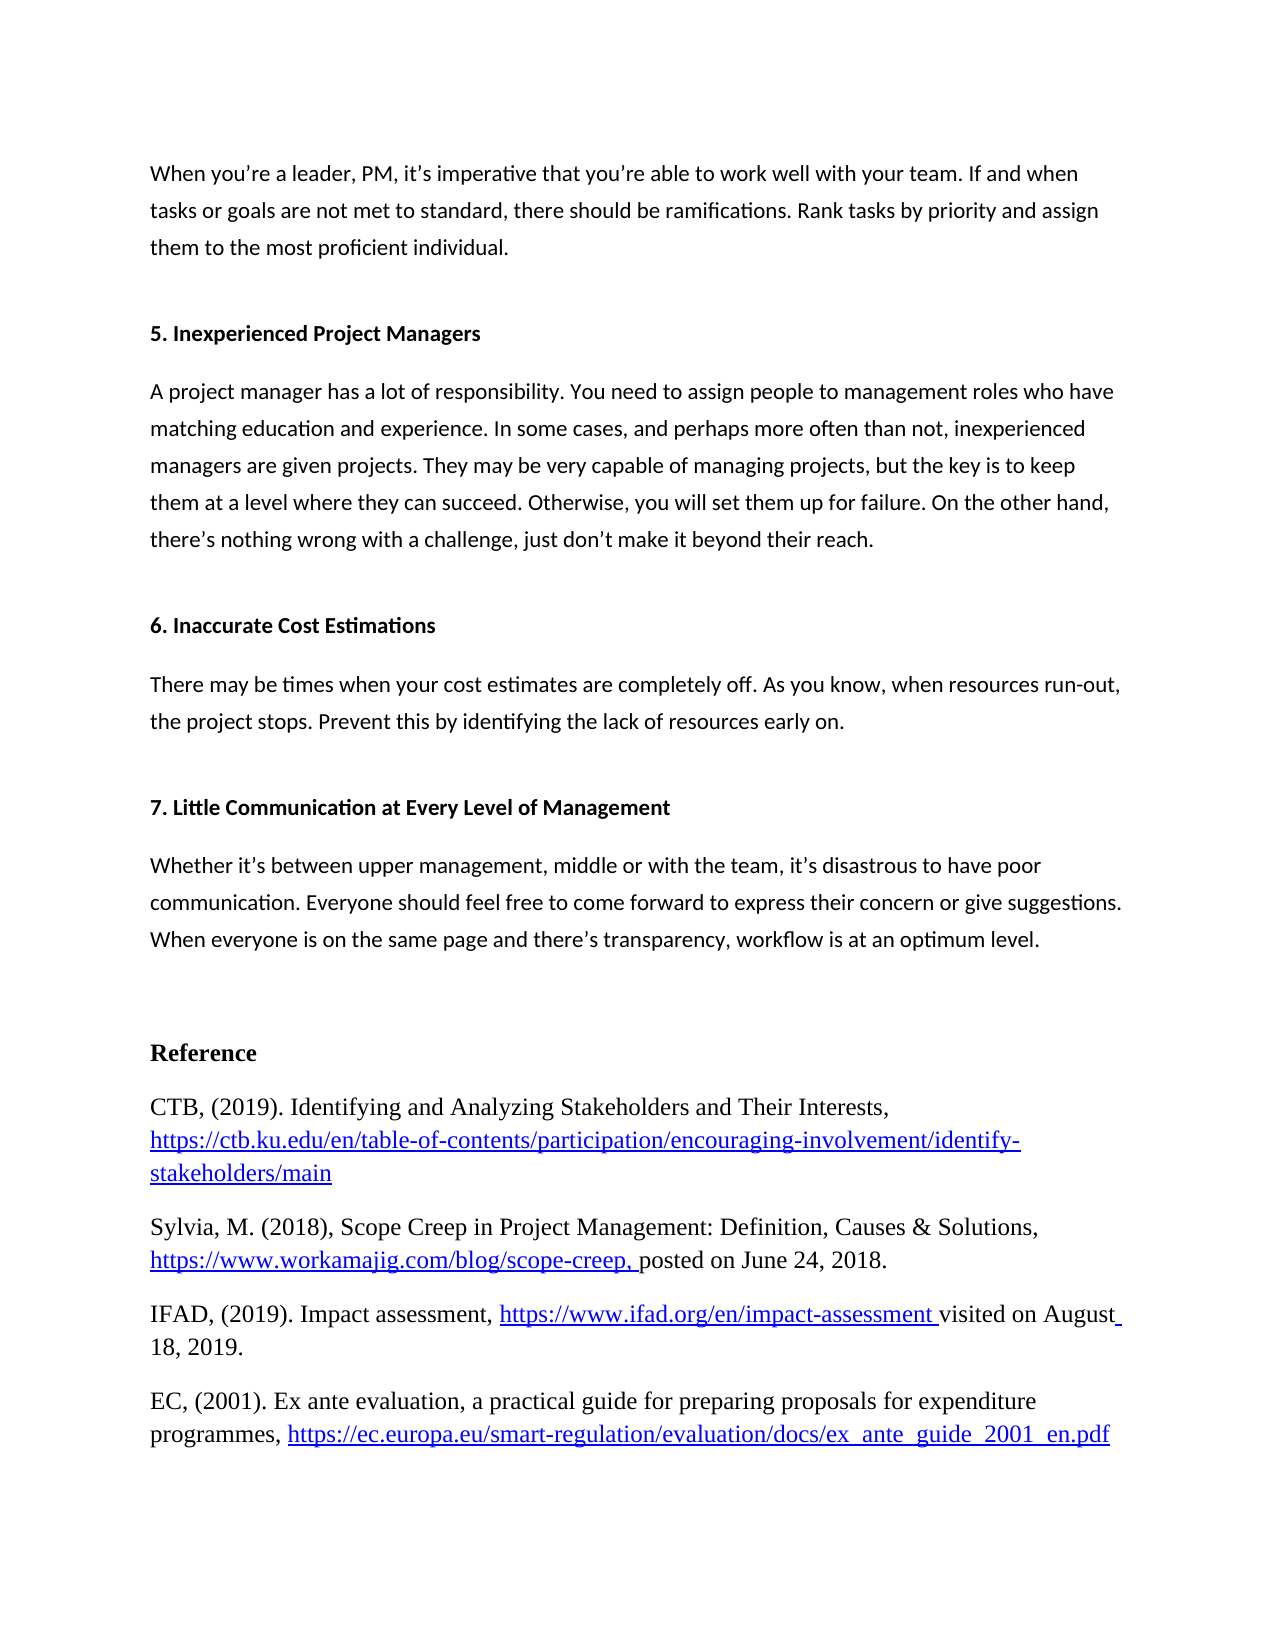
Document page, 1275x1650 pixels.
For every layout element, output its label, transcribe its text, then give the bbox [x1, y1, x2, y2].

text When you’re a leader, PM, it’s imperative that you’re able to work well with your team. If and when tasks or goals are not met to standard, there should be ramifications. Rank tasks by priority and assign them to the most proficient individual. [150, 150, 1125, 261]
text Sylvia, M. (2018), Scope Creep in Project Management: Definition, Causes & Solutions, https://www.workamajig.com/blog/scope-creep, posted on June 24, 2018. [150, 1212, 1125, 1274]
text CTB, (2019). Identifying and Analyzing Stakeholders and Their Interests, https://ctb.ku.edu/en/table-of-contents/participation/encouraging-involvement/identify-stakeholders/main [150, 1092, 1125, 1187]
text Whether it’s between upper management, middle or with the team, it’s disastrous to have poor communication. Everyone should feel free to come forward to express their concern or give suggestions. When everyone is on the same page and there’s transparency, workflow is at an optimum level. [150, 843, 1125, 953]
text 6. Inaccurate Cost Estimations [150, 584, 1125, 639]
text IFAD, (2019). Impact assessment, https://www.ifad.org/en/impact-assessment visited on August 18, 2019. [150, 1299, 1125, 1361]
text 7. Little Communication at Every Level of Management [150, 766, 1125, 821]
text Reference [150, 1038, 1125, 1067]
text There may be times when your cost estimates are completely off. As you know, when resources run-out, the project stops. Prevent this by identifying the lack of resources early on. [150, 661, 1125, 735]
text A project manager has a lot of responsibility. You need to assign people to management roles who have matching education and experience. In some cases, and perhaps more often than not, inexperienced managers are given projects. They may be very capable of managing projects, but the key is to keep them at a level where they can succeed. Otherwise, you will set them up for failure. On the other hand, there’s nothing wrong with a challenge, just don’t make it beyond their reach. [150, 369, 1125, 553]
text EC, (2001). Ex ante evaluation, a practical guide for preparing proposals for expenditure programmes, https://ec.europa.eu/smart-regulation/evaluation/docs/ex_ante_guide_2001_en.pdf [150, 1386, 1125, 1448]
text 5. Inexperienced Project Managers [150, 292, 1125, 347]
